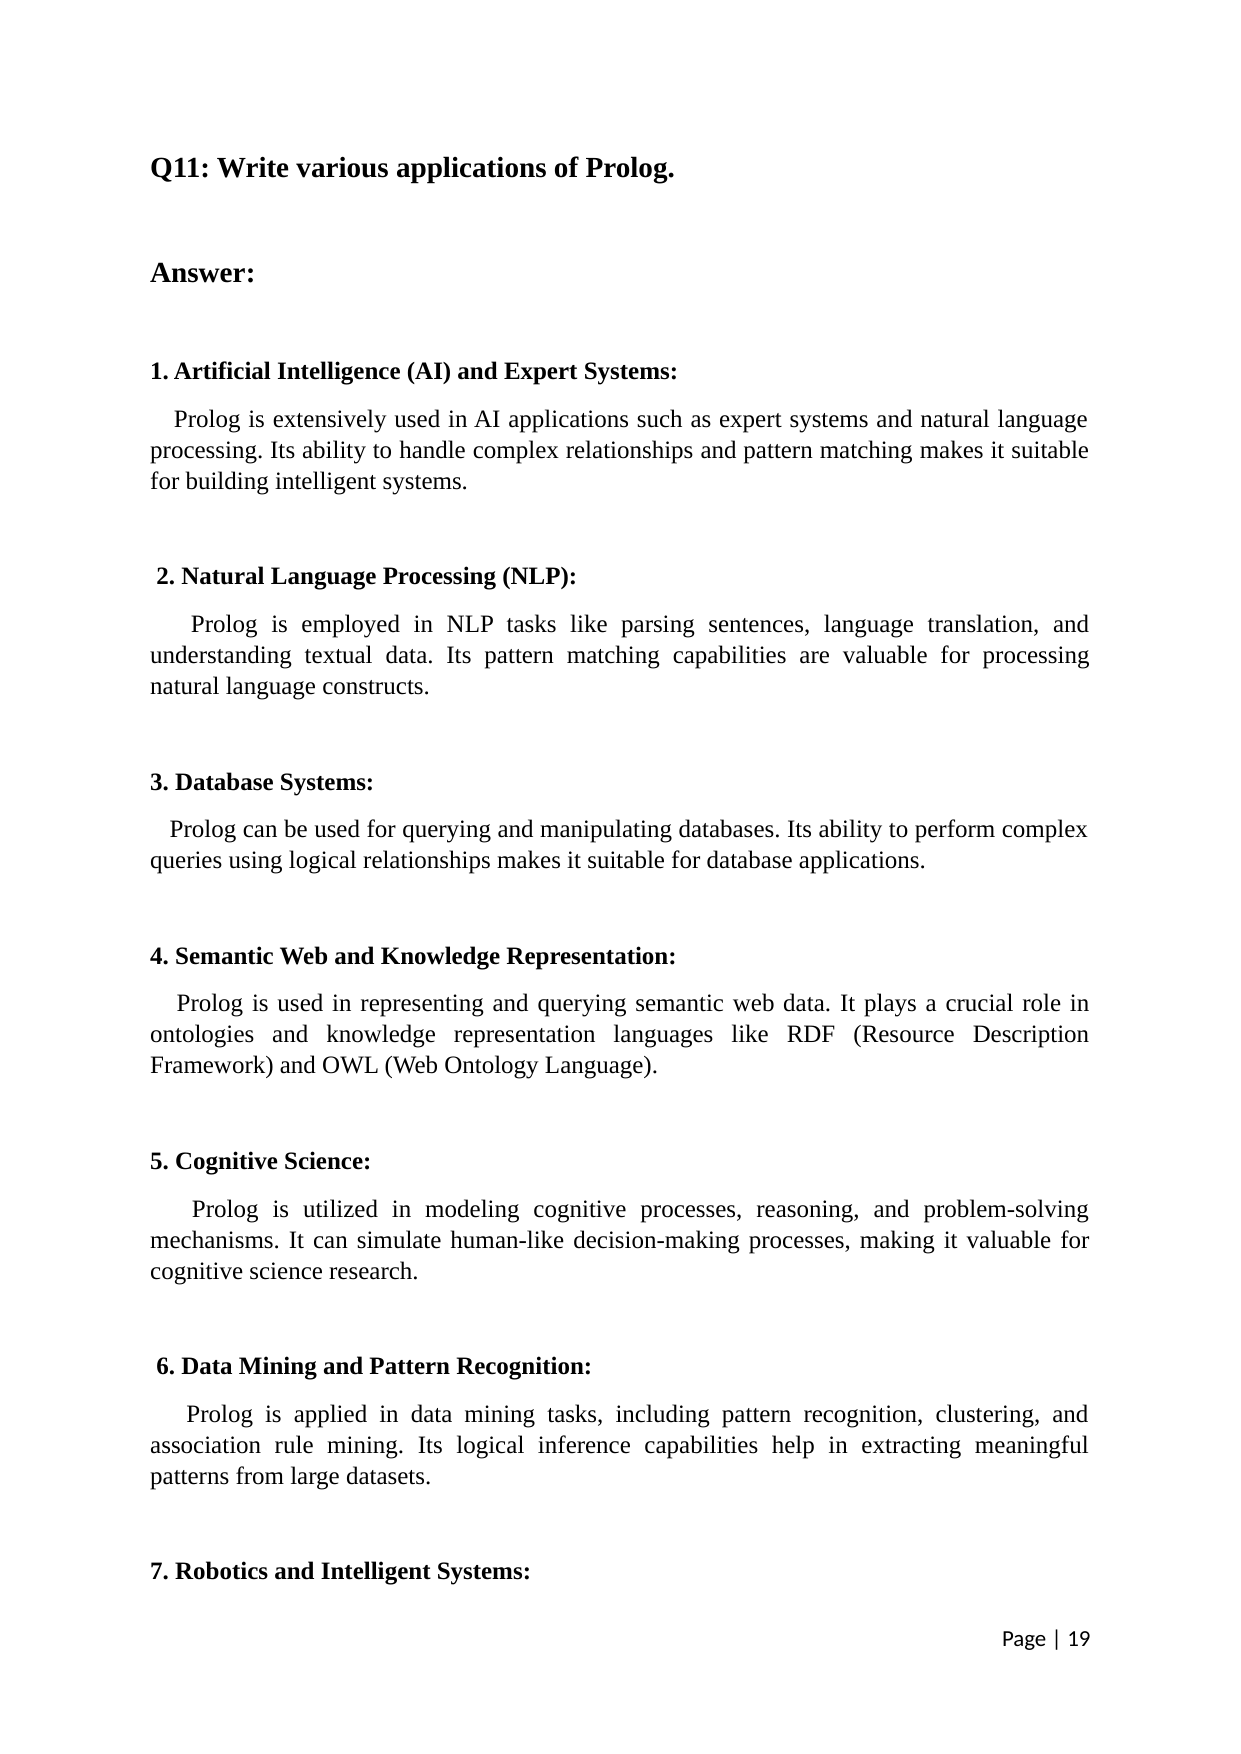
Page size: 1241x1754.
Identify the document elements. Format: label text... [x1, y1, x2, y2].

text 1. Artificial Intelligence (AI) and Expert Systems: [150, 356, 1090, 385]
text Prolog can be used for querying and manipulating databases. Its ability to perform complex queries using logical relationships makes it suitable for database applications. [150, 814, 1090, 874]
text 4. Semantic Web and Knowledge Representation: [150, 941, 1090, 969]
text Prolog is used in representing and querying semantic web data. It plays a crucial role in ontologies and knowledge representation languages like RDF (Resource Description Framework) and OWL (Web Ontology Language). [150, 988, 1090, 1079]
text 2. Natural Language Processing (NLP): [150, 561, 1090, 590]
text 6. Data Mining and Pattern Recognition: [150, 1351, 1090, 1380]
text 5. Cognitive Science: [150, 1146, 1090, 1175]
text 7. Robotics and Intelligent Systems: [150, 1556, 1090, 1585]
text Prolog is utilized in modeling cognitive processes, reasoning, and problem-solving mechanisms. It can simulate human-like decision-making processes, making it valuable for cognitive science research. [150, 1194, 1090, 1284]
text Prolog is applied in data mining tasks, including pattern recognition, clustering, and association rule mining. Its logical inference capabilities help in extracting meaningful patterns from large datasets. [150, 1399, 1090, 1490]
text Q11: Write various applications of Prolog. [150, 150, 1090, 183]
text Prolog is extensively used in AI applications such as expert systems and natural language processing. Its ability to handle complex relationships and pattern matching makes it suitable for building intelligent systems. [150, 404, 1090, 495]
text Prolog is employed in NLP tasks like parsing sentences, language translation, and understanding textual data. Its pattern matching capabilities are valuable for processing natural language constructs. [150, 609, 1090, 700]
text 3. Database Systems: [150, 767, 1090, 795]
text Answer: [150, 256, 1090, 289]
